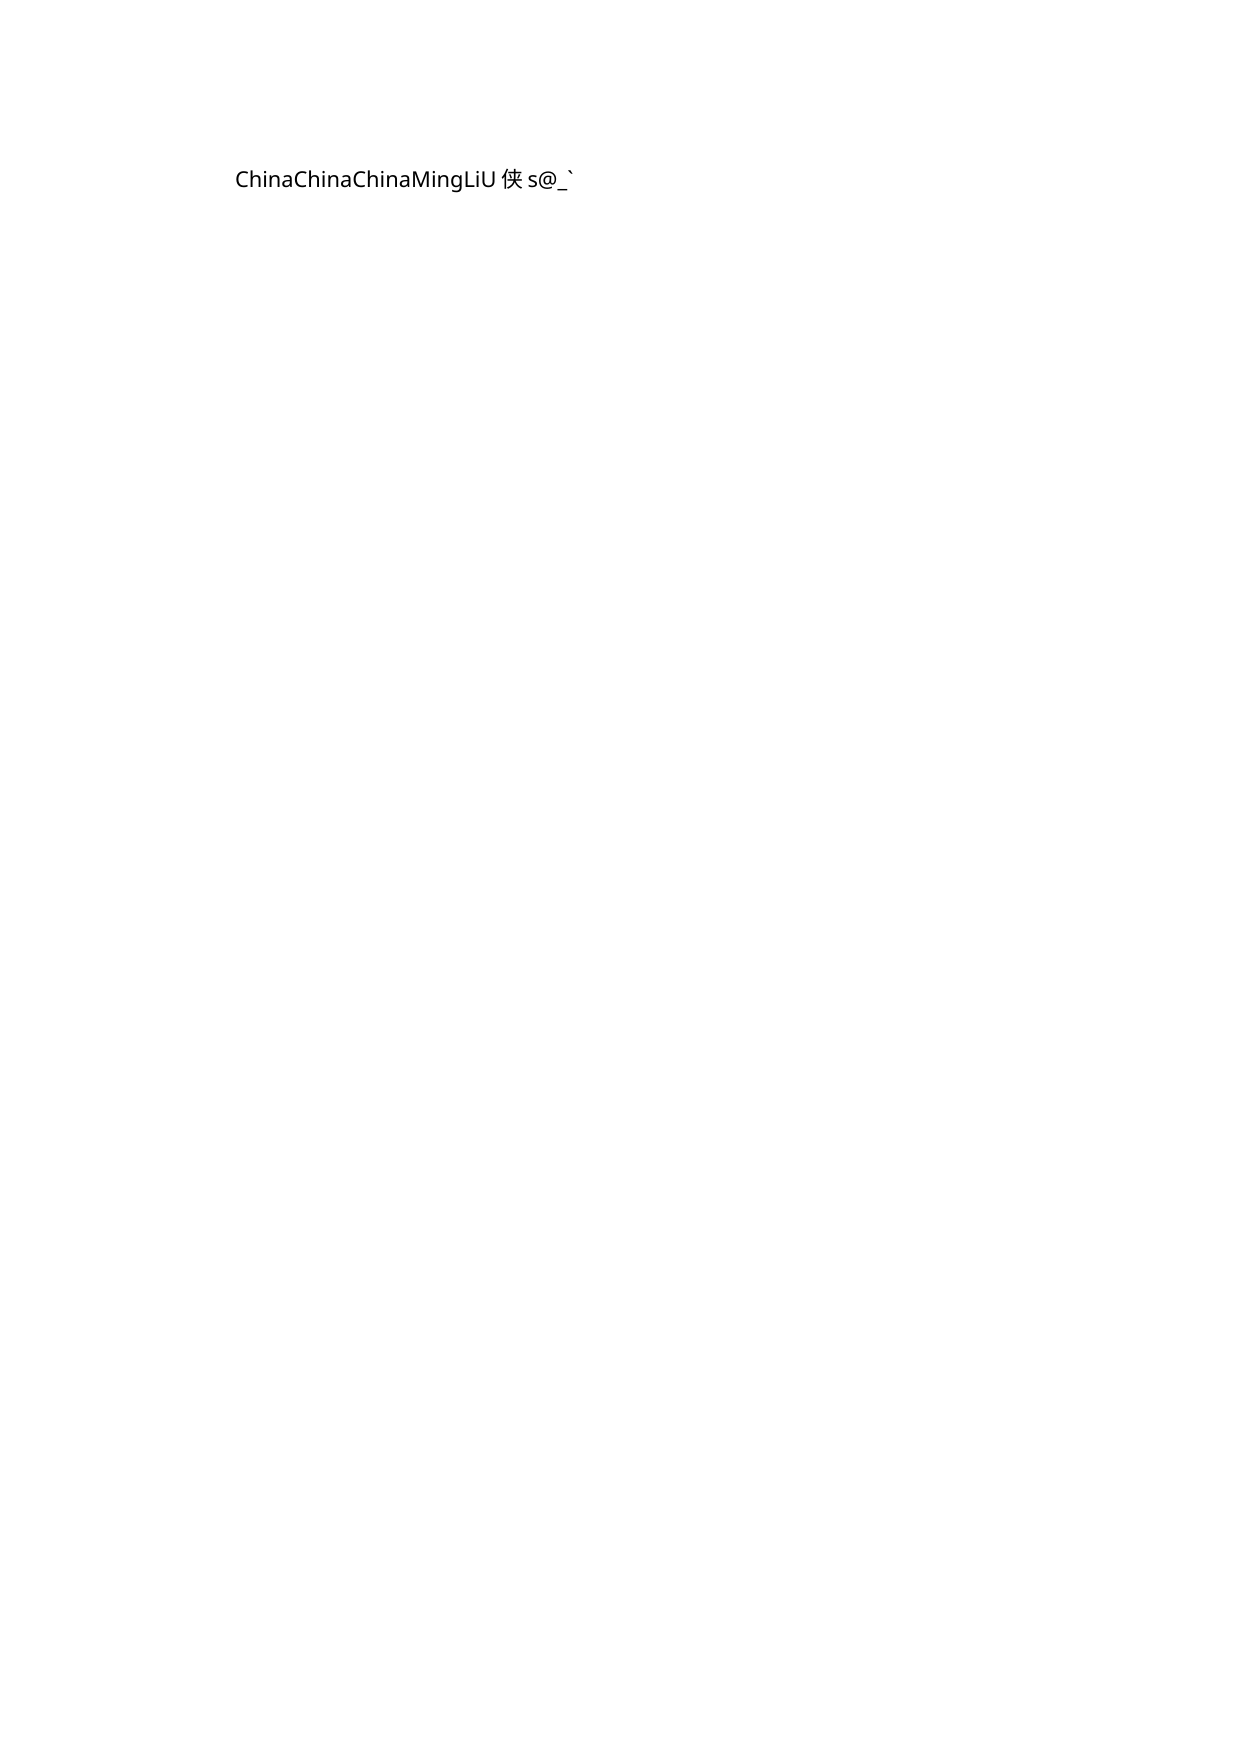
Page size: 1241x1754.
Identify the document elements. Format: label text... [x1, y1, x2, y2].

text ChinaChinaChinaMingLiU侠s@_` [235, 162, 1006, 194]
